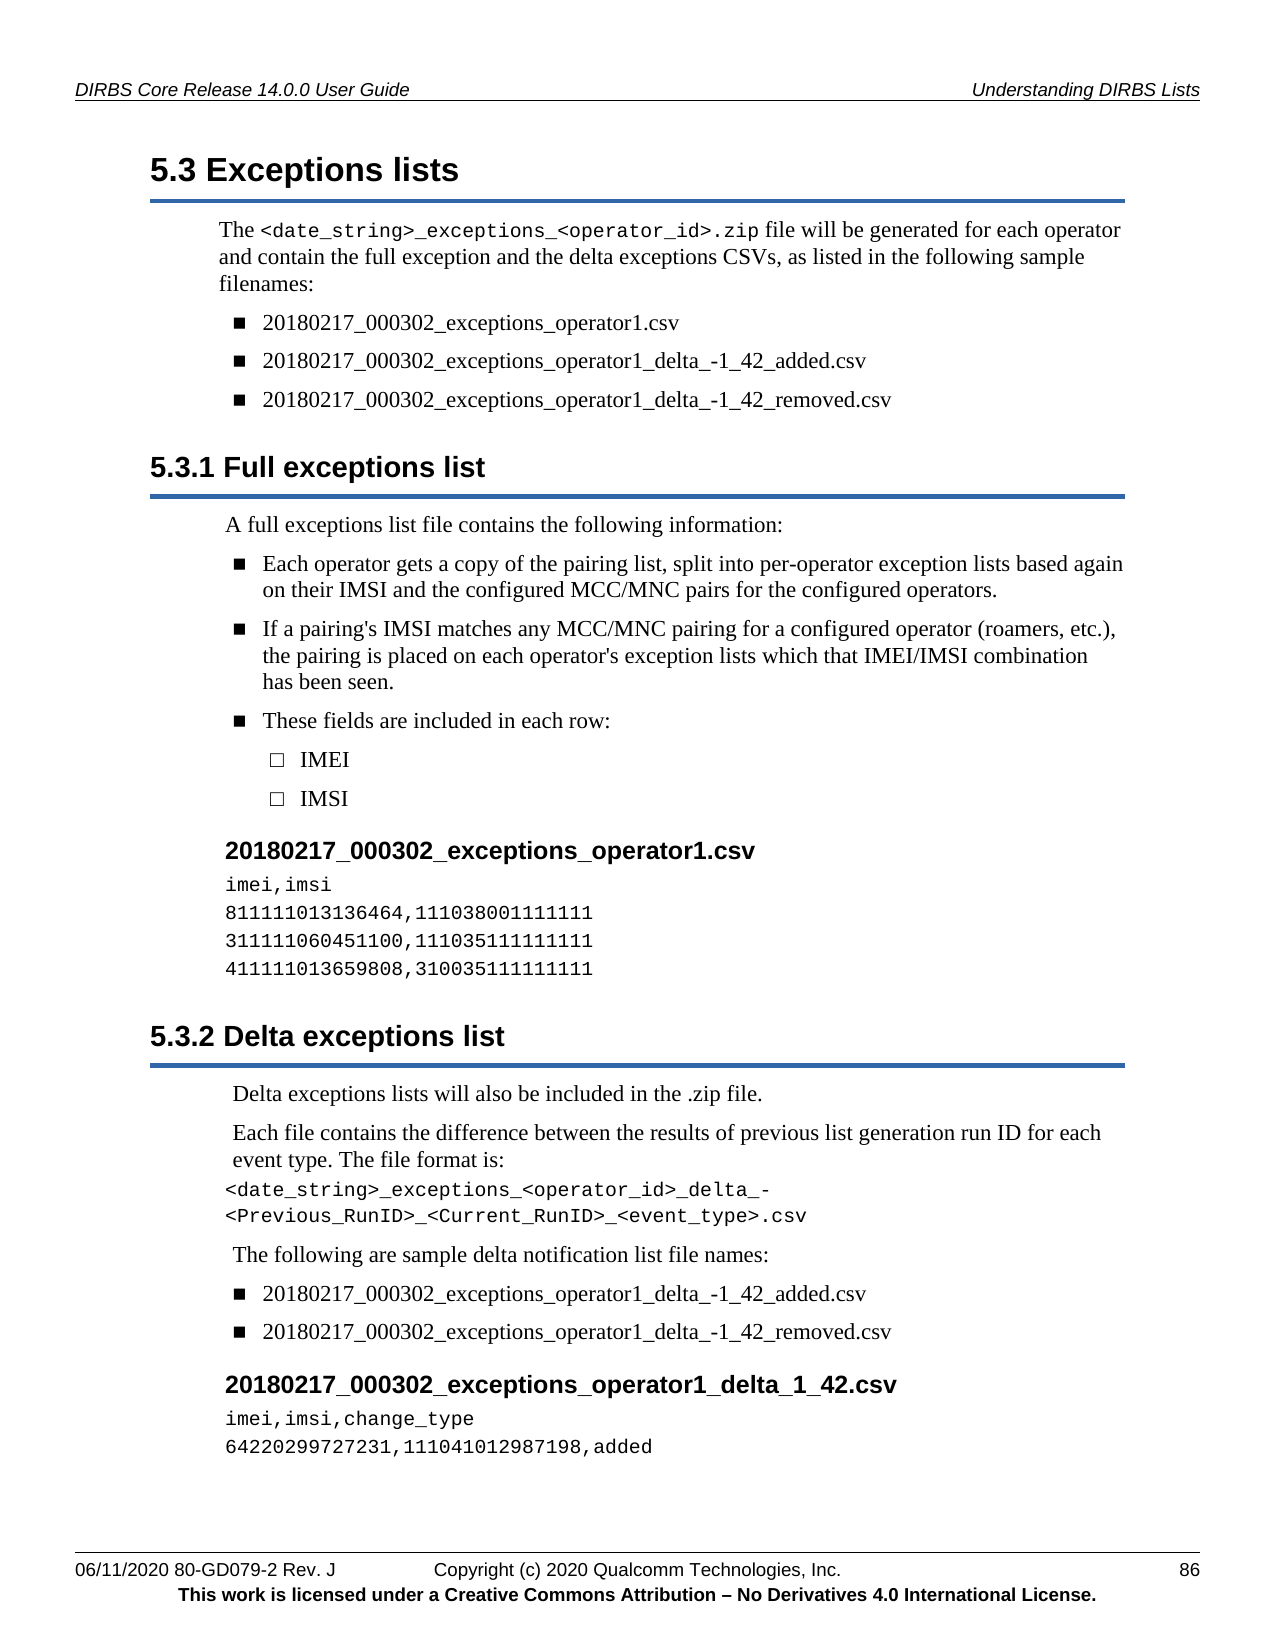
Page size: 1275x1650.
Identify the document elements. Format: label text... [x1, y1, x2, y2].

text The following are sample delta notification list file names: [232, 1241, 1125, 1267]
subtitle 20180217_000302_exceptions_operator1.csv [225, 836, 1125, 865]
list These fields are included in each row: [232, 707, 1125, 733]
text <date_string>_exceptions_<operator_id>_delta_-<Previous_RunID>_<Current_RunID>_<event_type>.csv [225, 1176, 1125, 1228]
text 811111013136464,111038001111111 [225, 899, 1125, 926]
list 20180217_000302_exceptions_operator1_delta_-1_42_removed.csv [232, 386, 1125, 413]
text 411111013659808,310035111111111 [225, 956, 1125, 982]
list Each operator gets a copy of the pairing list, split into per-operator exception lists based again on their IMSI and the configured MCC/MNC pairs for the configured operators. [232, 550, 1125, 603]
text Delta exceptions lists will also be included in the .zip file. [232, 1080, 1125, 1107]
list IMEI [270, 746, 1125, 772]
list 20180217_000302_exceptions_operator1_delta_-1_42_added.csv [232, 347, 1125, 374]
text Each file contains the difference between the results of previous list generation run ID for each event type. The file format is: [232, 1119, 1125, 1172]
list If a pairing's IMSI matches any MCC/MNC pairing for a configured operator (roamers, etc.), the pairing is placed on each operator's exception lists which that IMEI/IMSI combination has been seen. [232, 615, 1125, 694]
text The <date_string>_exceptions_<operator_id>.zip file will be generated for each operator and contain the full exception and the delta exceptions CSVs, as listed in the following sample filenames: [219, 216, 1125, 296]
subtitle Full exceptions list [150, 450, 1125, 494]
text imei,imsi [225, 871, 1125, 897]
text 64220299727231,111041012987198,added [225, 1433, 1125, 1459]
list IMSI [270, 784, 1125, 811]
list 20180217_000302_exceptions_operator1_delta_-1_42_removed.csv [232, 1318, 1125, 1345]
list 20180217_000302_exceptions_operator1.csv [232, 308, 1125, 335]
text 311111060451100,111035111111111 [225, 928, 1125, 954]
text imei,imsi,change_type [225, 1405, 1125, 1431]
list 20180217_000302_exceptions_operator1_delta_-1_42_added.csv [232, 1279, 1125, 1306]
subtitle Exceptions lists [150, 150, 1125, 199]
text A full exceptions list file contains the following information: [225, 511, 1125, 538]
subtitle Delta exceptions list [150, 1019, 1125, 1063]
subtitle 20180217_000302_exceptions_operator1_delta_1_42.csv [225, 1370, 1125, 1399]
